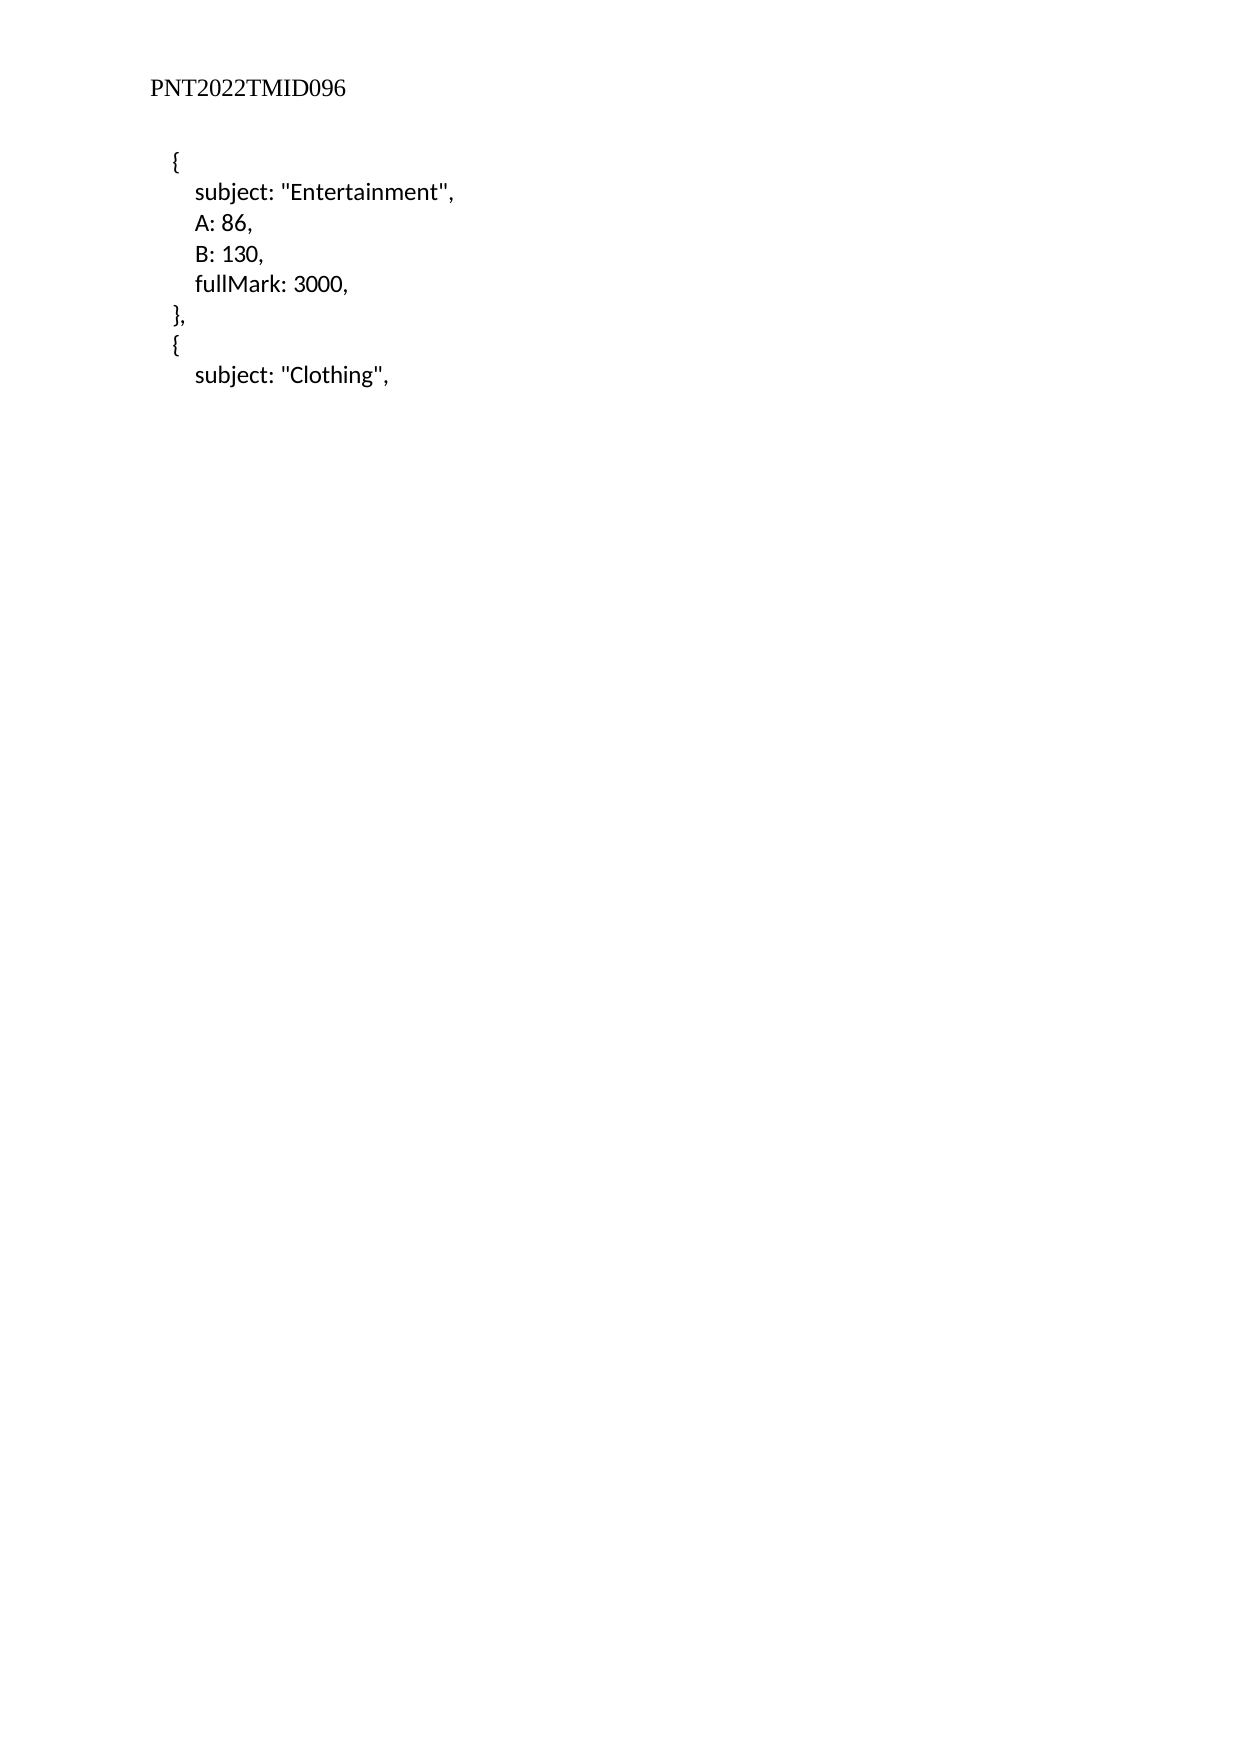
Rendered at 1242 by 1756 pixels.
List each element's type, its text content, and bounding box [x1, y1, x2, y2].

text }, [172, 299, 1242, 329]
text subject: "Clothing", [194, 359, 1242, 390]
text fullMark: 3000, [195, 268, 1242, 298]
text { [172, 146, 1242, 176]
text subject: "Entertainment", A: 86, [194, 176, 472, 237]
text B: 130, [195, 238, 1242, 268]
text { [172, 329, 1242, 359]
